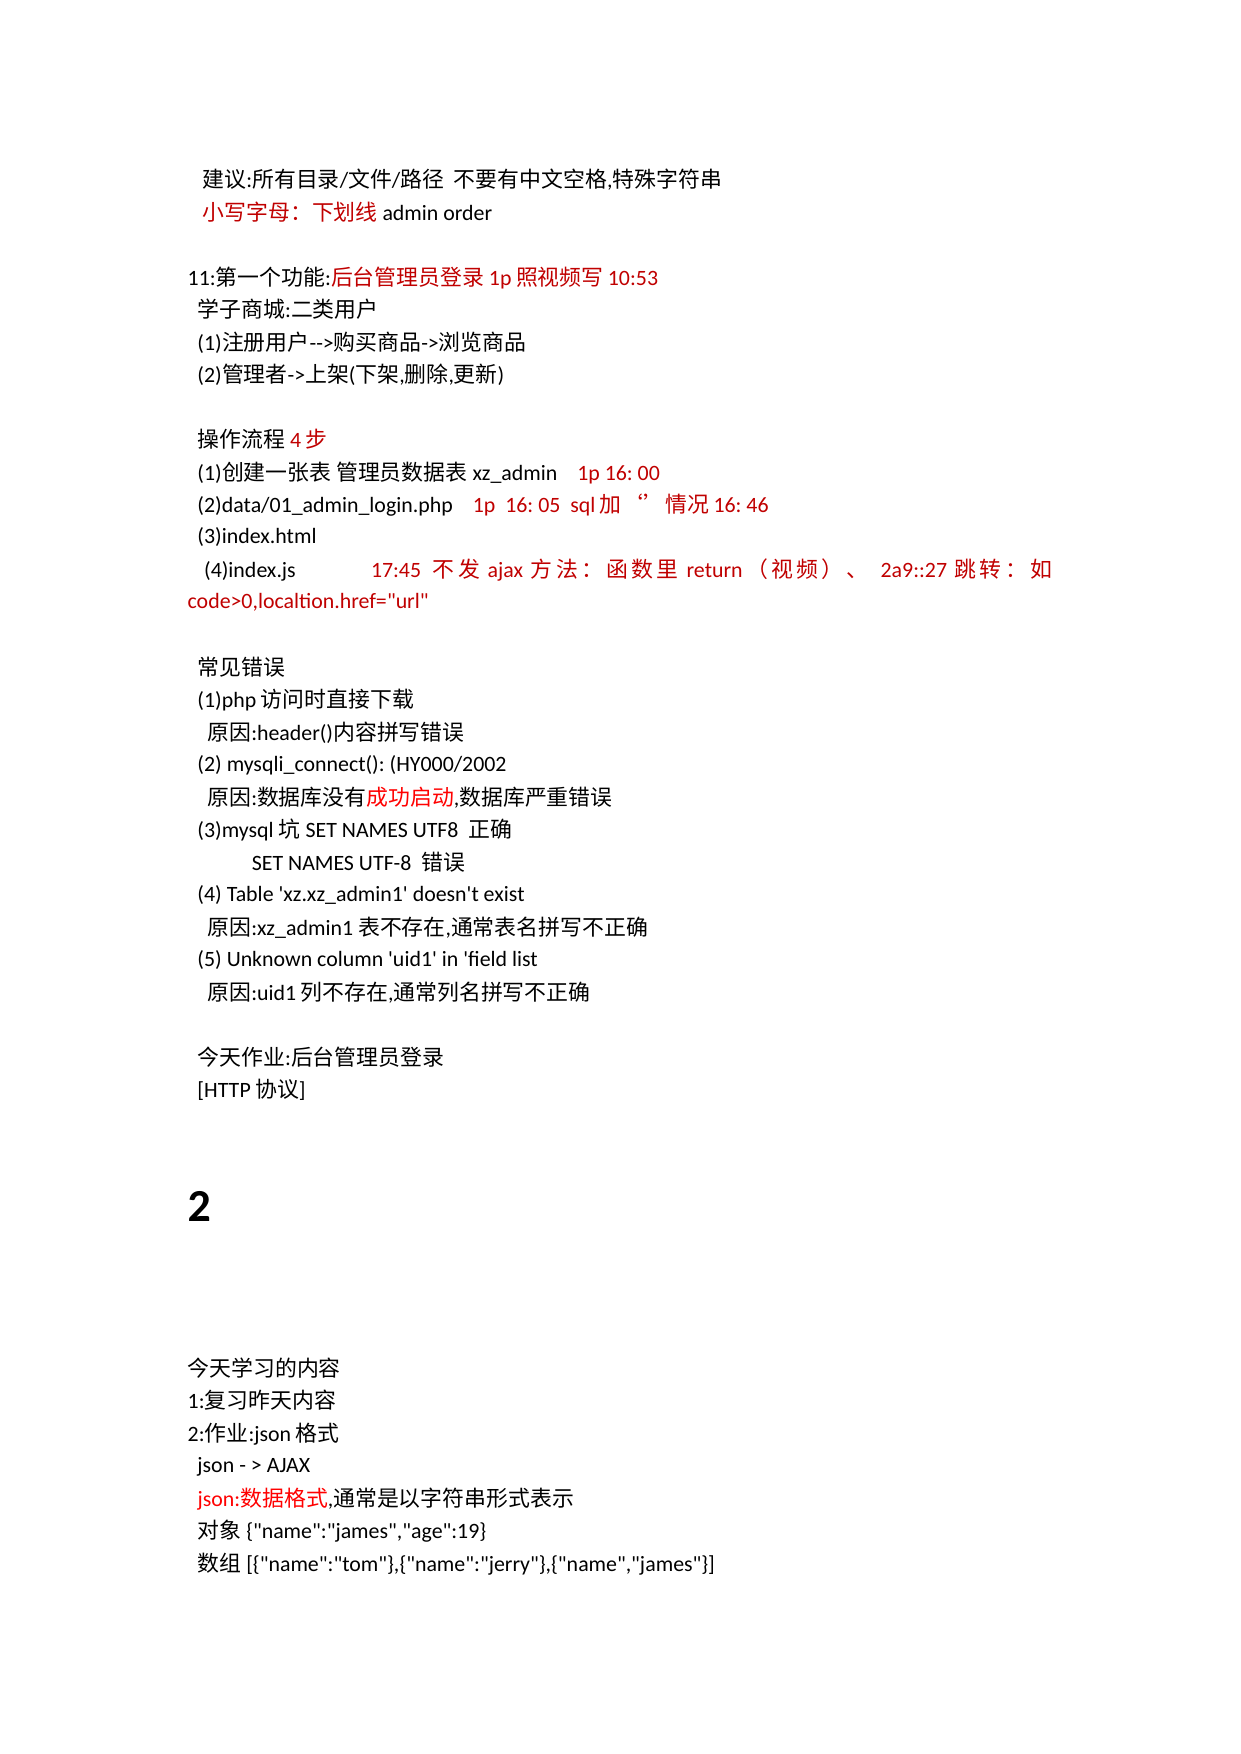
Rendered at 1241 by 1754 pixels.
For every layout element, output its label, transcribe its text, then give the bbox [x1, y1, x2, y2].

text (2)管理者->上架(下架,删除,更新) [187, 357, 1053, 389]
text 原因:xz_admin1 表不存在,通常表名拼写不正确 [187, 909, 1053, 942]
text 2:作业:json格式 [187, 1416, 1053, 1448]
text (2) mysqli_connect(): (HY000/2002 [187, 747, 1053, 779]
text (3)mysql 坑 SET NAMES UTF8 正确 [187, 812, 1053, 844]
text 原因:header()内容拼写错误 [187, 714, 1053, 747]
text (3)index.html [187, 519, 1053, 552]
text (1)注册用户-->购买商品->浏览商品 [187, 324, 1053, 357]
text (4)index.js 17:45 不发ajax方法：函数里return（视频）、 2a9::27跳转：如code>0,localtion.href="url" [187, 552, 1053, 617]
text 常见错误 [187, 649, 1053, 682]
text (5) Unknown column 'uid1' in 'field list [187, 942, 1053, 974]
text json:数据格式,通常是以字符串形式表示 [187, 1481, 1053, 1513]
text 对象 {"name":"james","age":19} [187, 1513, 1053, 1546]
text 操作流程 4步 [187, 422, 1053, 454]
text json - > AJAX [187, 1448, 1053, 1481]
text 原因:数据库没有成功启动,数据库严重错误 [187, 779, 1053, 812]
text 数组 [{"name":"tom"},{"name":"jerry"},{"name","james"}] [187, 1546, 1053, 1578]
text 今天作业:后台管理员登录 [187, 1039, 1053, 1072]
text 建议:所有目录/文件/路径 不要有中文空格,特殊字符串 [187, 162, 1053, 194]
text 学子商城:二类用户 [187, 292, 1053, 324]
text 小写字母：下划线 admin order [187, 194, 1053, 227]
text [HTTP协议] [187, 1072, 1053, 1104]
text 原因:uid1列不存在,通常列名拼写不正确 [187, 974, 1053, 1007]
text 今天学习的内容 [187, 1351, 1053, 1383]
text 1:复习昨天内容 [187, 1383, 1053, 1416]
text (4) Table 'xz.xz_admin1' doesn't exist [187, 877, 1053, 909]
text (2)data/01_admin_login.php 1p 16: 05 sql加‘’情况16: 46 [187, 487, 1053, 519]
text 11:第一个功能:后台管理员登录 1p照视频写10:53 [187, 259, 1053, 292]
subtitle 2 [187, 1172, 1053, 1237]
text (1)php访问时直接下载 [187, 682, 1053, 714]
text SET NAMES UTF-8 错误 [187, 844, 1053, 877]
text (1)创建一张表 管理员数据表 xz_admin 1p 16: 00 [187, 454, 1053, 487]
